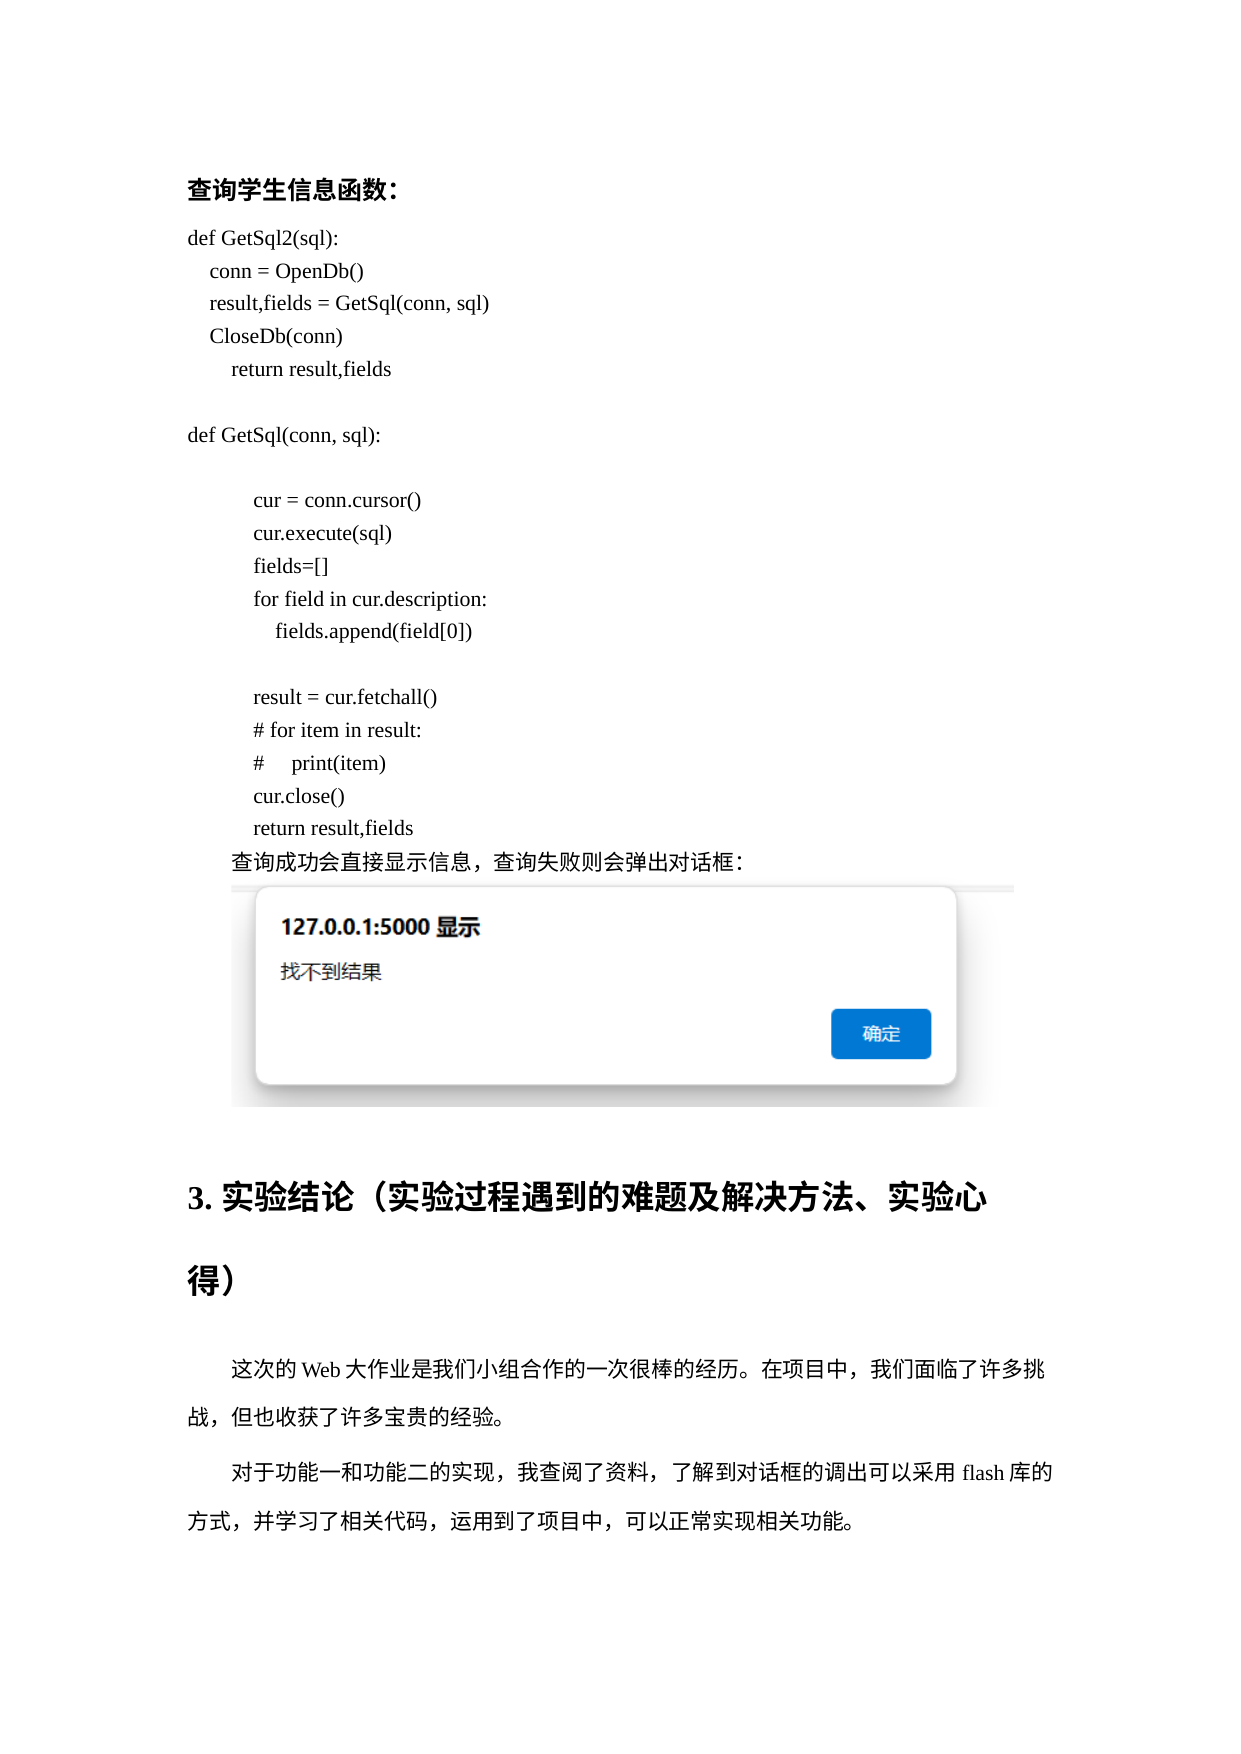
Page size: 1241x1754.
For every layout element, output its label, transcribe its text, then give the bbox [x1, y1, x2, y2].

text conn = OpenDb() [187, 254, 1053, 286]
text def GetSql2(sql): [187, 221, 1053, 254]
text fields=[] [187, 549, 1053, 582]
subtitle 这次的Web大作业是我们小组合作的一次很棒的经历。在项目中，我们面临了许多挑战，但也收获了许多宝贵的经验。 [187, 1351, 1053, 1432]
text for field in cur.description: [187, 582, 1053, 614]
text CloseDb(conn) [187, 319, 1053, 352]
text cur.execute(sql) [187, 516, 1053, 549]
text # for item in result: [187, 713, 1053, 746]
text 查询学生信息函数： [187, 156, 1053, 221]
text 对于功能一和功能二的实现，我查阅了资料，了解到对话框的调出可以采用flash库的方式，并学习了相关代码，运用到了项目中，可以正常实现相关功能。 [187, 1454, 1053, 1536]
text # print(item) [187, 746, 1053, 779]
text result = cur.fetchall() [187, 681, 1053, 713]
text 查询成功会直接显示信息，查询失败则会弹出对话框： [187, 844, 1053, 877]
text result,fields = GetSql(conn, sql) [187, 287, 1053, 319]
text return result,fields [187, 812, 1053, 844]
text cur.close() [187, 779, 1053, 811]
text return result,fields [187, 352, 1053, 385]
text cur = conn.cursor() [187, 484, 1053, 516]
text fields.append(field[0]) [187, 615, 1053, 647]
picture [231, 877, 1014, 1107]
subtitle 3. 实验结论（实验过程遇到的难题及解决方法、实验心得） [187, 1162, 1053, 1312]
text def GetSql(conn, sql): [187, 418, 1053, 451]
